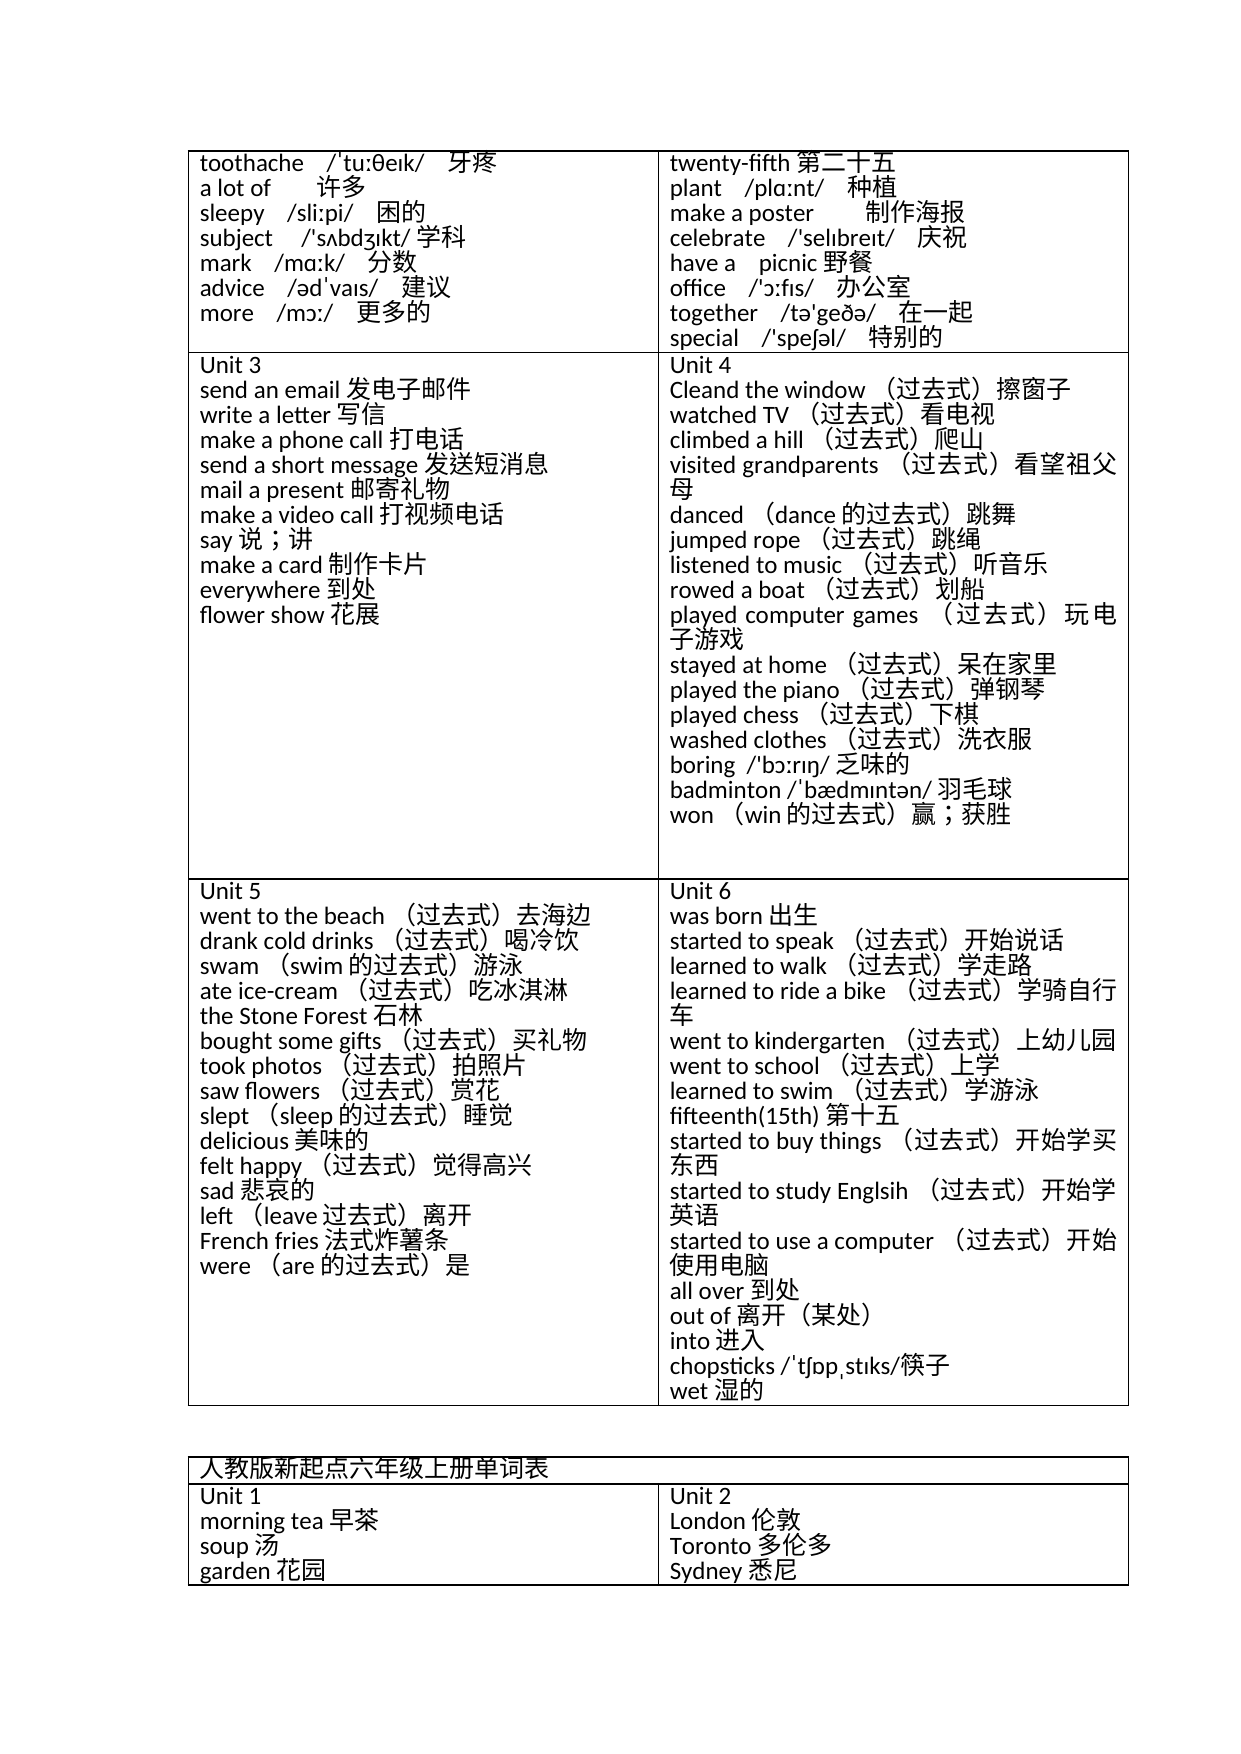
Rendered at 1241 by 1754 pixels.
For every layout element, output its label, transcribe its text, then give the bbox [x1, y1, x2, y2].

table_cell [189, 1485, 658, 1584]
table_cell Unit 3 send an email 发电子邮件 write a letter 写信 make a phone call 打电话 send a short message 发送短消息 mail a present 邮寄礼物 make a video call 打视频电话 say 说；讲 make a card 制作卡片 everywhere 到处 flower show 花展 [189, 353, 658, 878]
table_cell Unit 5 went to the beach （过去式）去海边 drank cold drinks （过去式）喝冷饮 swam （swim的过去式）游泳 ate ice-cream （过去式）吃冰淇淋 the Stone Forest 石林 bought some gifts （过去式）买礼物 took photos （过去式）拍照片 saw flowers （过去式）赏花 slept （sleep的过去式）睡觉 delicious 美味的 felt happy （过去式）觉得高兴 sad 悲哀的 left （leave过去式）离开 French fries 法式炸薯条 were （are的过去式）是 [189, 880, 658, 1405]
table_cell Unit 4 Cleand the window （过去式）擦窗子 watched TV （过去式）看电视 climbed a hill （过去式）爬山 visited grandparents （过去式）看望祖父母 danced （dance的过去式）跳舞 jumped rope （过去式）跳绳 listened to music （过去式）听音乐 rowed a boat （过去式）划船 played computer games （过去式）玩电子游戏 stayed at home （过去式）呆在家里 played the piano （过去式）弹钢琴 played chess （过去式）下棋 washed clothes （过去式）洗衣服 boring /'bɔːrɪŋ/ 乏味的 badminton /ˈbædmɪntən/ 羽毛球 won （win的过去式）赢；获胜 [659, 353, 1128, 878]
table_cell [659, 152, 1128, 352]
table_cell Unit 6 was born 出生 started to speak （过去式）开始说话 learned to walk （过去式）学走路 learned to ride a bike （过去式）学骑自行车 went to kindergarten （过去式）上幼儿园 went to school （过去式）上学 learned to swim （过去式）学游泳 fifteenth(15th) 第十五 started to buy things （过去式）开始学买东西 started to study Englsih （过去式）开始学英语 started to use a computer （过去式）开始使用电脑 all over 到处 out of 离开（某处） into 进入 chopsticks /ˈtʃɒpˌstɪks/筷子 wet 湿的 [659, 880, 1128, 1405]
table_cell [659, 1485, 1128, 1584]
table_header 人教版新起点六年级上册单词表 [189, 1458, 1128, 1483]
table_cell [189, 152, 658, 352]
